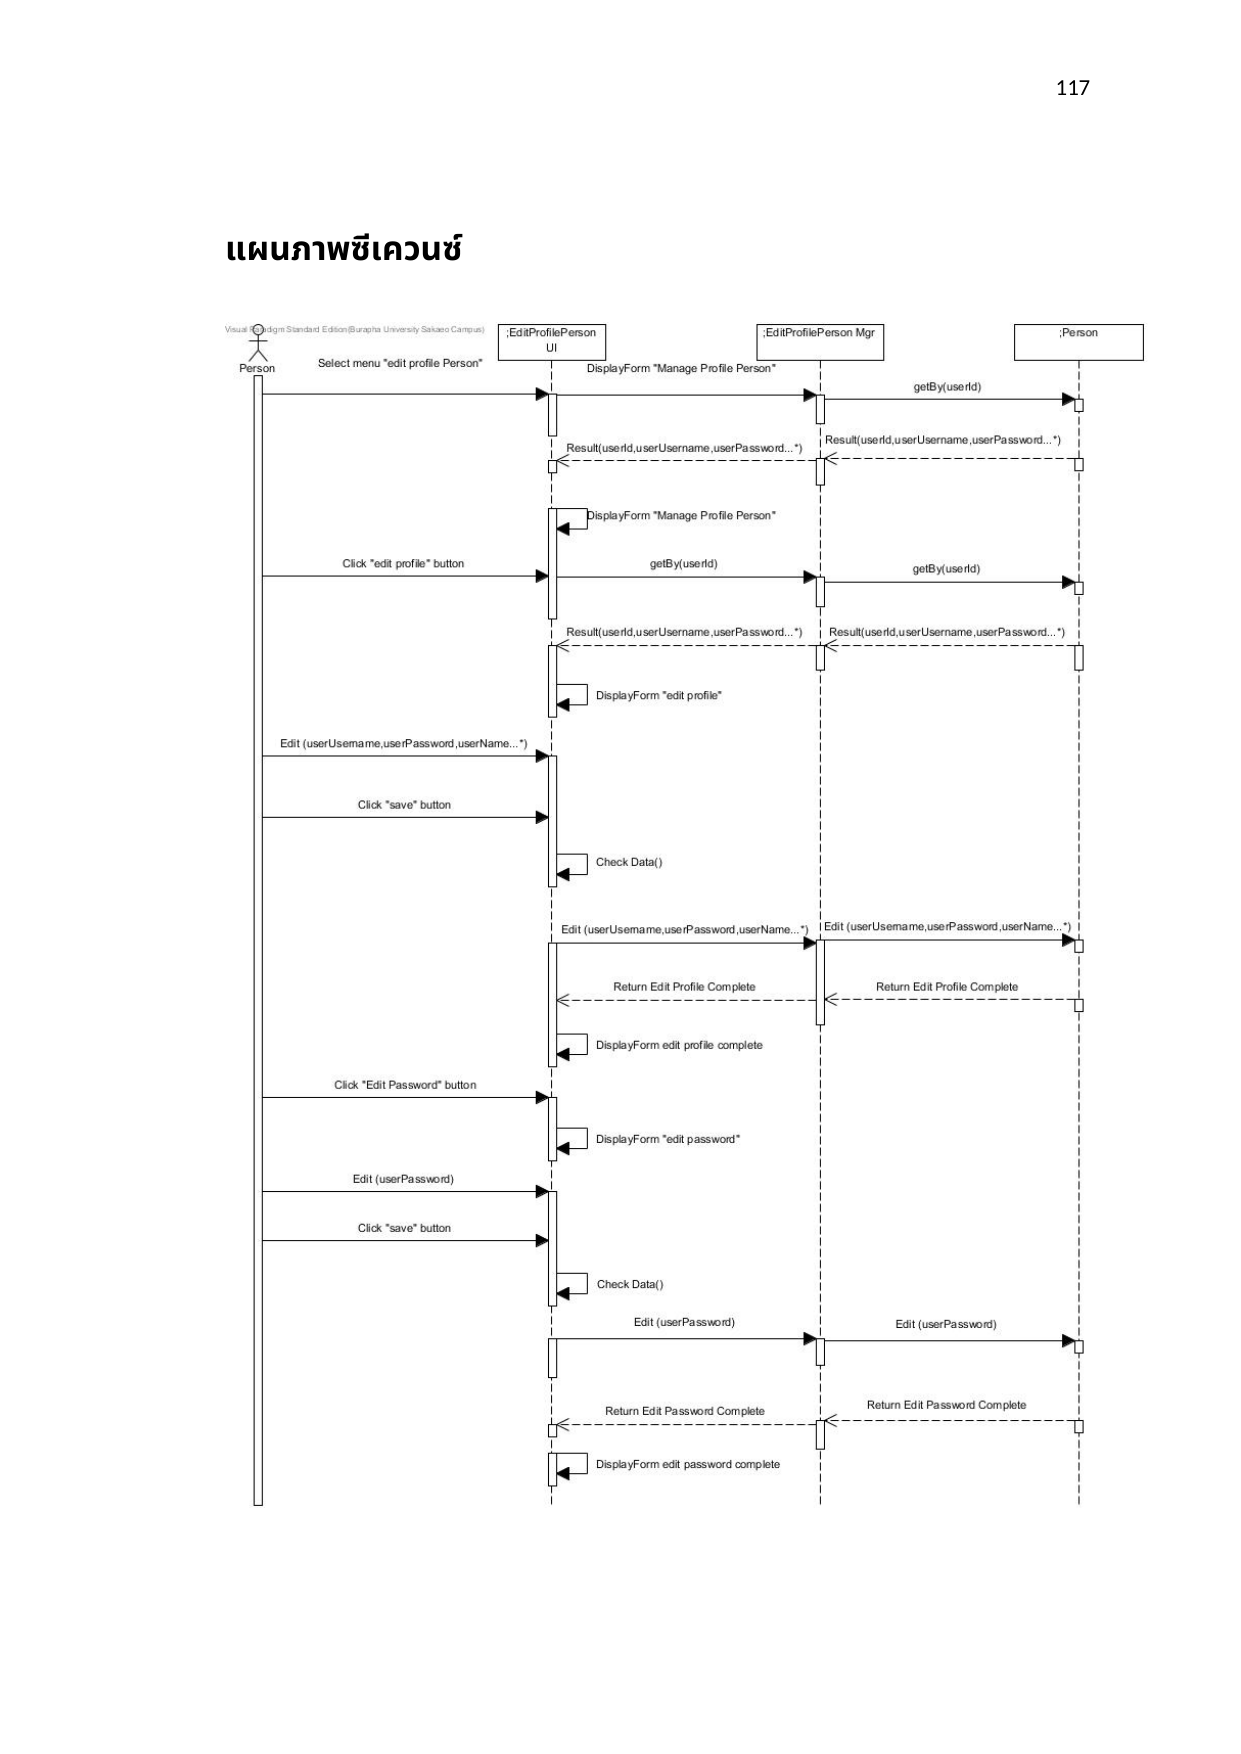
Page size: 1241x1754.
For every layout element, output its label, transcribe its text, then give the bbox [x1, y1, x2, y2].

picture [225, 322, 1148, 1510]
text แผนภาพซีเควนซ์ [225, 225, 1090, 275]
